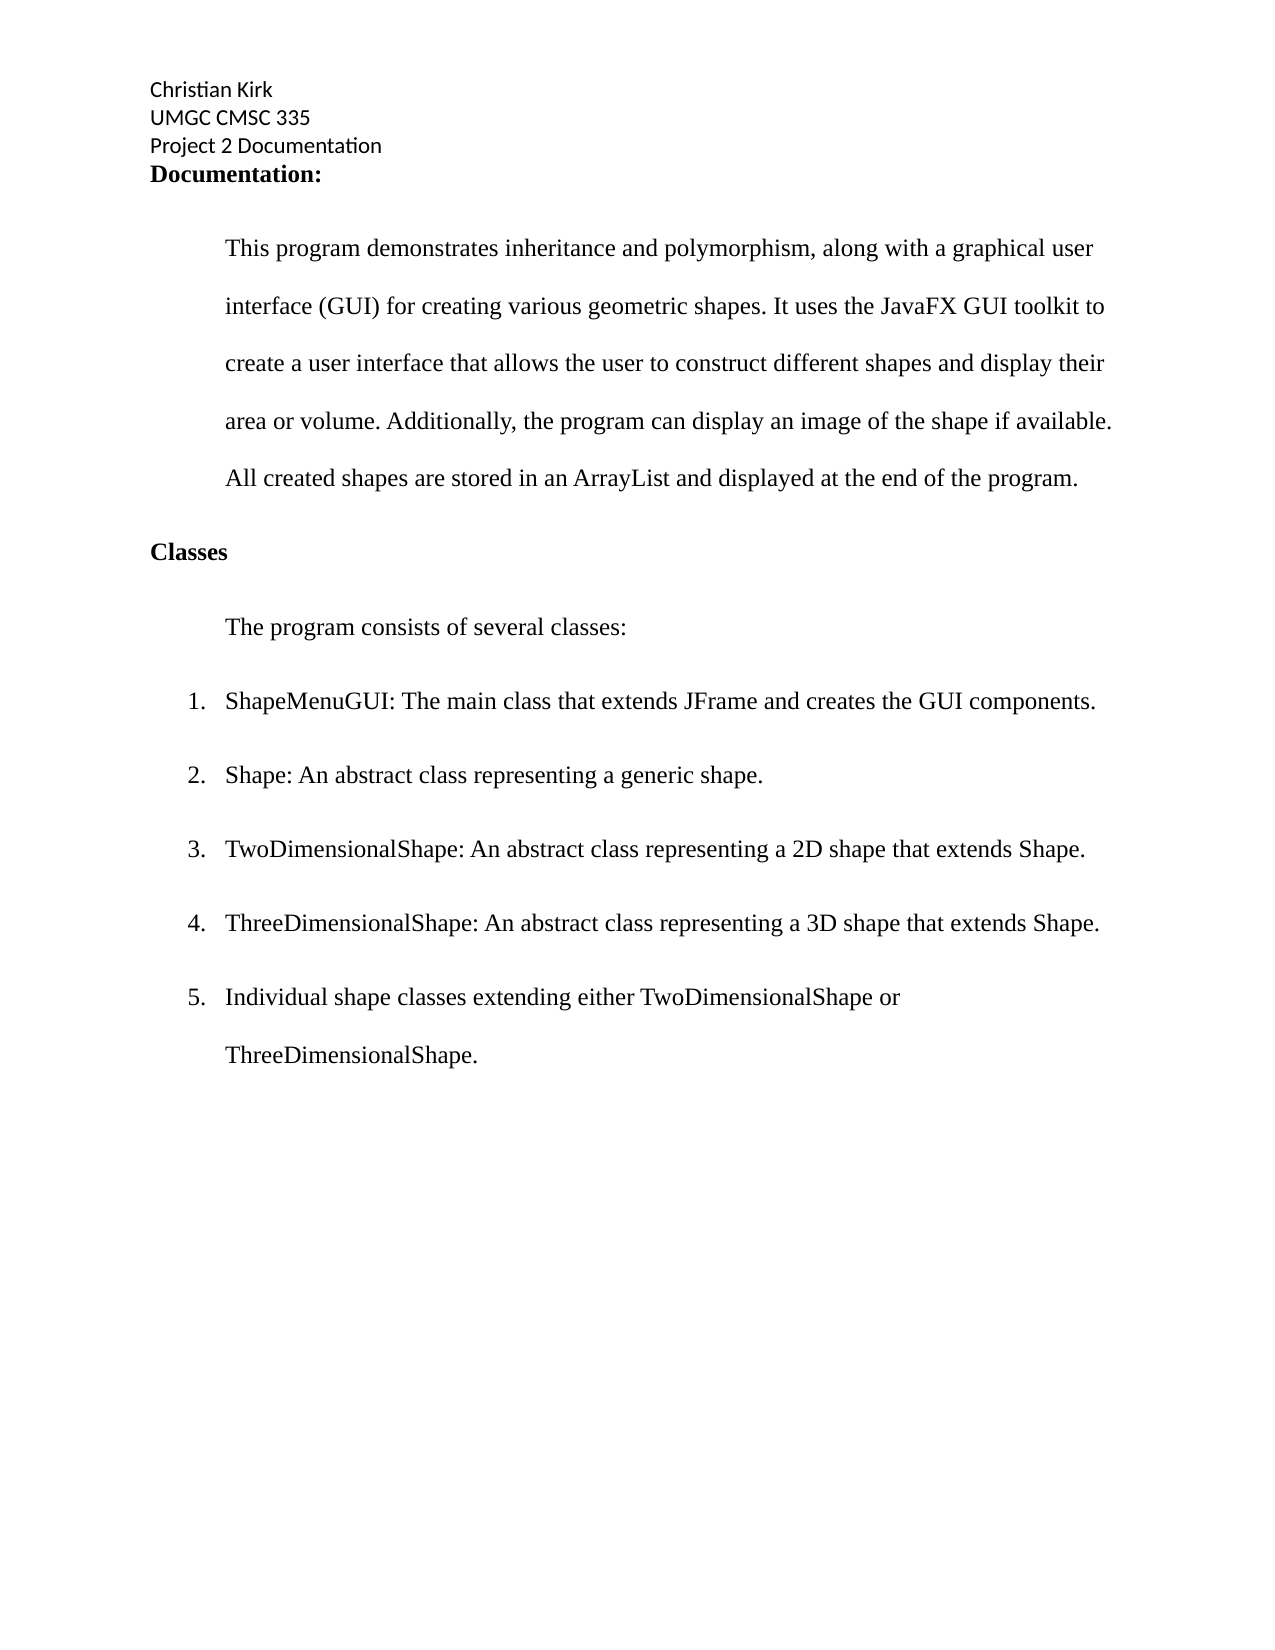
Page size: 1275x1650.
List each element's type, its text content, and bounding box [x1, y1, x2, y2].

text The program consists of several classes: [225, 612, 1125, 640]
list TwoDimensionalShape: An abstract class representing a 2D shape that extends Shape. [187, 834, 1125, 863]
list Shape: An abstract class representing a generic shape. [187, 760, 1125, 789]
list ShapeMenuGUI: The main class that extends JFrame and creates the GUI components. [187, 686, 1125, 714]
text Classes [150, 537, 1125, 566]
list Individual shape classes extending either TwoDimensionalShape or ThreeDimensionalShape. [187, 982, 1125, 1069]
text This program demonstrates inheritance and polymorphism, along with a graphical user interface (GUI) for creating various geometric shapes. It uses the JavaFX GUI toolkit to create a user interface that allows the user to construct different shapes and display their area or volume. Additionally, the program can display an image of the shape if available. All created shapes are stored in an ArrayList and displayed at the end of the program. [225, 233, 1125, 492]
list ThreeDimensionalShape: An abstract class representing a 3D shape that extends Shape. [187, 908, 1125, 937]
text Documentation: [150, 159, 1125, 188]
